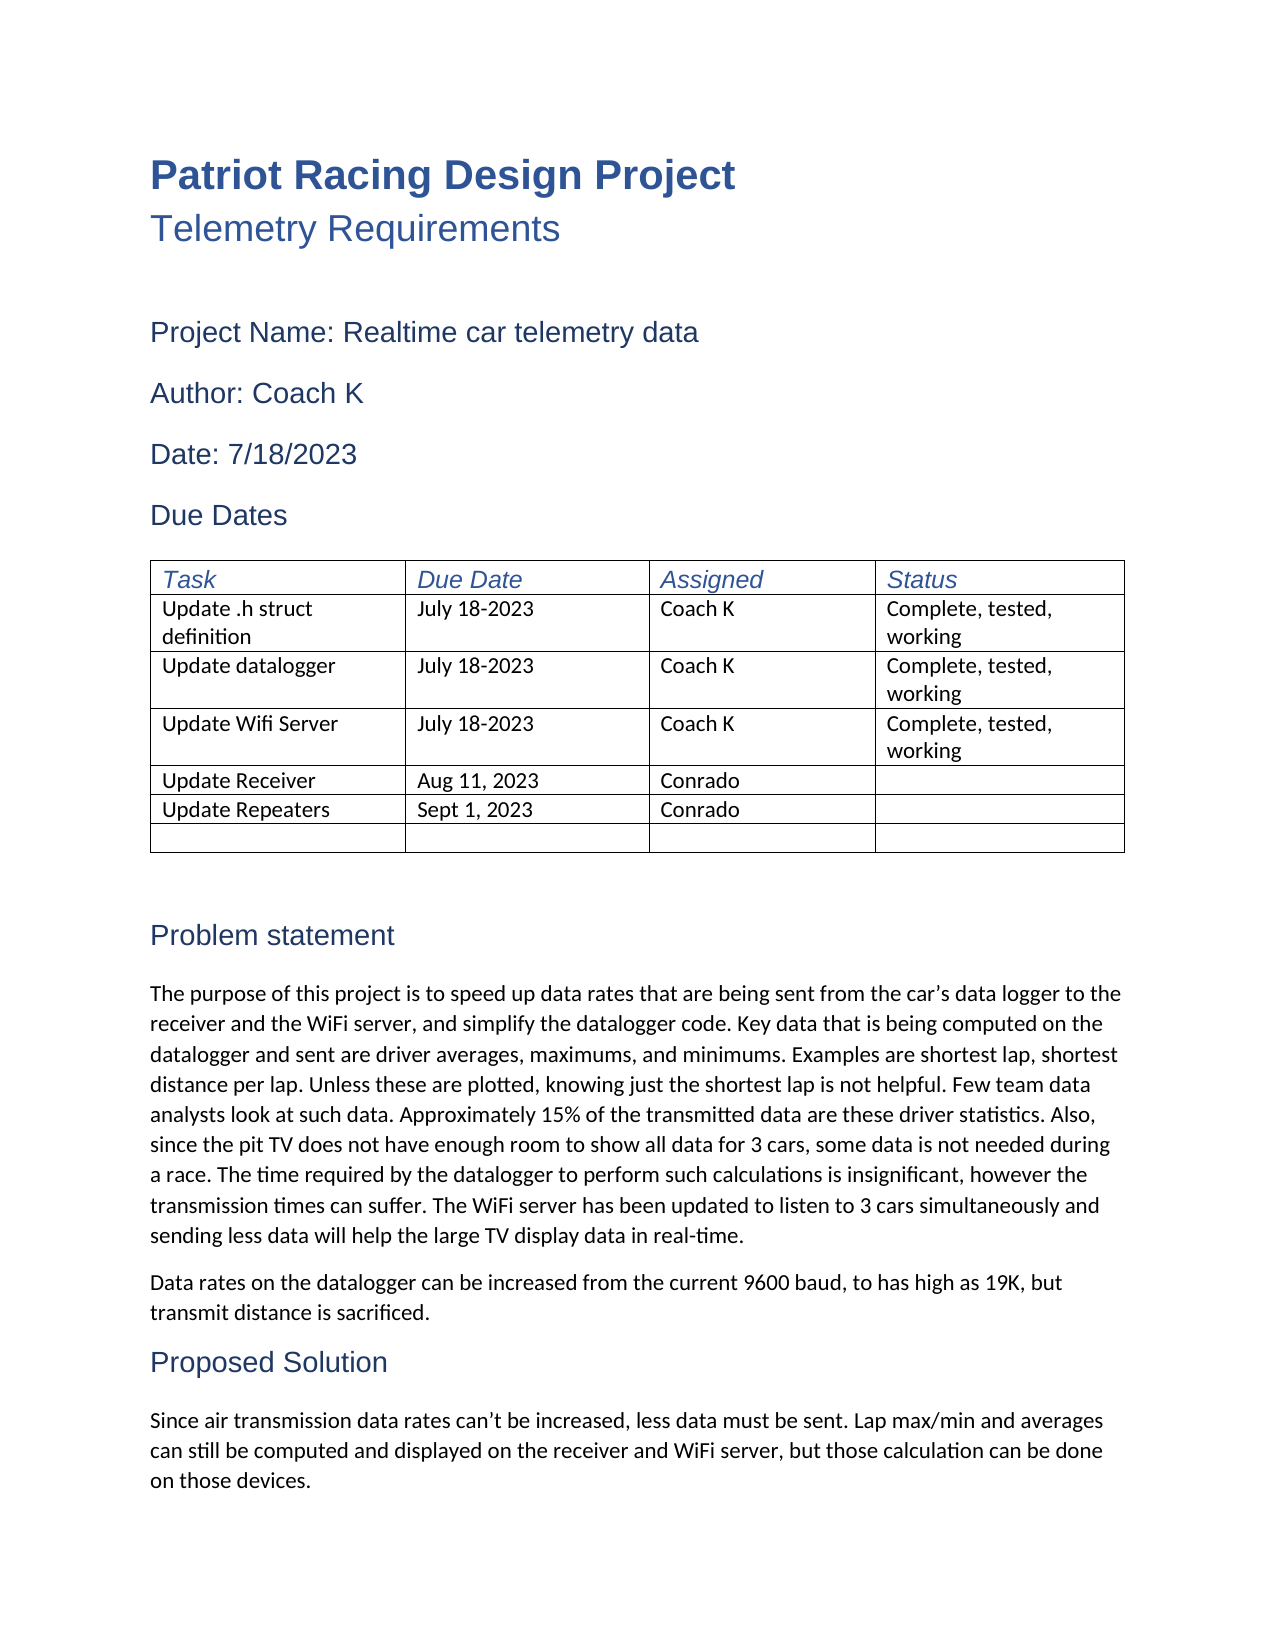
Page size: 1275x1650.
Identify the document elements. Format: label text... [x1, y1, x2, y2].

subtitle Date: 7/18/2023 [150, 437, 1125, 471]
table_cell Conrado [650, 795, 875, 823]
subtitle Author: Coach K [150, 376, 1125, 409]
table_cell July 18-2023 [406, 709, 649, 765]
subtitle Due Dates [150, 498, 1125, 532]
table_cell [876, 795, 1124, 823]
table_cell Update Receiver [151, 766, 405, 794]
table_cell Update .h struct definition [151, 595, 405, 651]
table_cell Aug 11, 2023 [406, 766, 649, 794]
table_cell Complete, tested, working [876, 652, 1124, 708]
table_cell Coach K [650, 652, 875, 708]
subtitle Problem statement [150, 918, 1125, 952]
table_cell Update datalogger [151, 652, 405, 708]
subtitle Telemetry Requirements [150, 206, 1125, 249]
table_header Task [151, 561, 405, 593]
table_cell Complete, tested, working [876, 709, 1124, 765]
table_cell [876, 766, 1124, 794]
table_cell July 18-2023 [406, 652, 649, 708]
table_header Due Date [406, 561, 649, 593]
table_cell Coach K [650, 709, 875, 765]
table_cell Update Wifi Server [151, 709, 405, 765]
table_cell [406, 824, 649, 852]
table_cell July 18-2023 [406, 595, 649, 651]
subtitle Proposed Solution [150, 1345, 1125, 1378]
table_cell Update Repeaters [151, 795, 405, 823]
table_cell Complete, tested, working [876, 595, 1124, 651]
table_cell Sept 1, 2023 [406, 795, 649, 823]
subtitle Project Name: Realtime car telemetry data [150, 315, 1125, 348]
subtitle Patriot Racing Design Project [150, 150, 1125, 198]
table_cell [650, 824, 875, 852]
table_cell [876, 824, 1124, 852]
text The purpose of this project is to speed up data rates that are being sent from the car’s data logger to the receiver and the WiFi server, and simplify the datalogger code. Key data that is being computed on the datalogger and sent are driver averages, maximums, and minimums. Examples are shortest lap, shortest distance per lap. Unless these are plotted, knowing just the shortest lap is not helpful. Few team data analysts look at such data. Approximately 15% of the transmitted data are these driver statistics. Also, since the pit TV does not have enough room to show all data for 3 cars, some data is not needed during a race. The time required by the datalogger to perform such calculations is insignificant, however the transmission times can suffer. The WiFi server has been updated to listen to 3 cars simultaneously and sending less data will help the large TV display data in real-time. [150, 979, 1125, 1249]
text Data rates on the datalogger can be increased from the current 9600 baud, to has high as 19K, but transmit distance is sacrificed. [150, 1268, 1125, 1326]
text Since air transmission data rates can’t be increased, less data must be sent. Lap max/min and averages can still be computed and displayed on the receiver and WiFi server, but those calculation can be done on those devices. [150, 1406, 1125, 1494]
table_header Status [876, 561, 1124, 593]
table_header Assigned [650, 561, 875, 593]
table_cell Coach K [650, 595, 875, 651]
table_cell [151, 824, 405, 852]
table_cell Conrado [650, 766, 875, 794]
